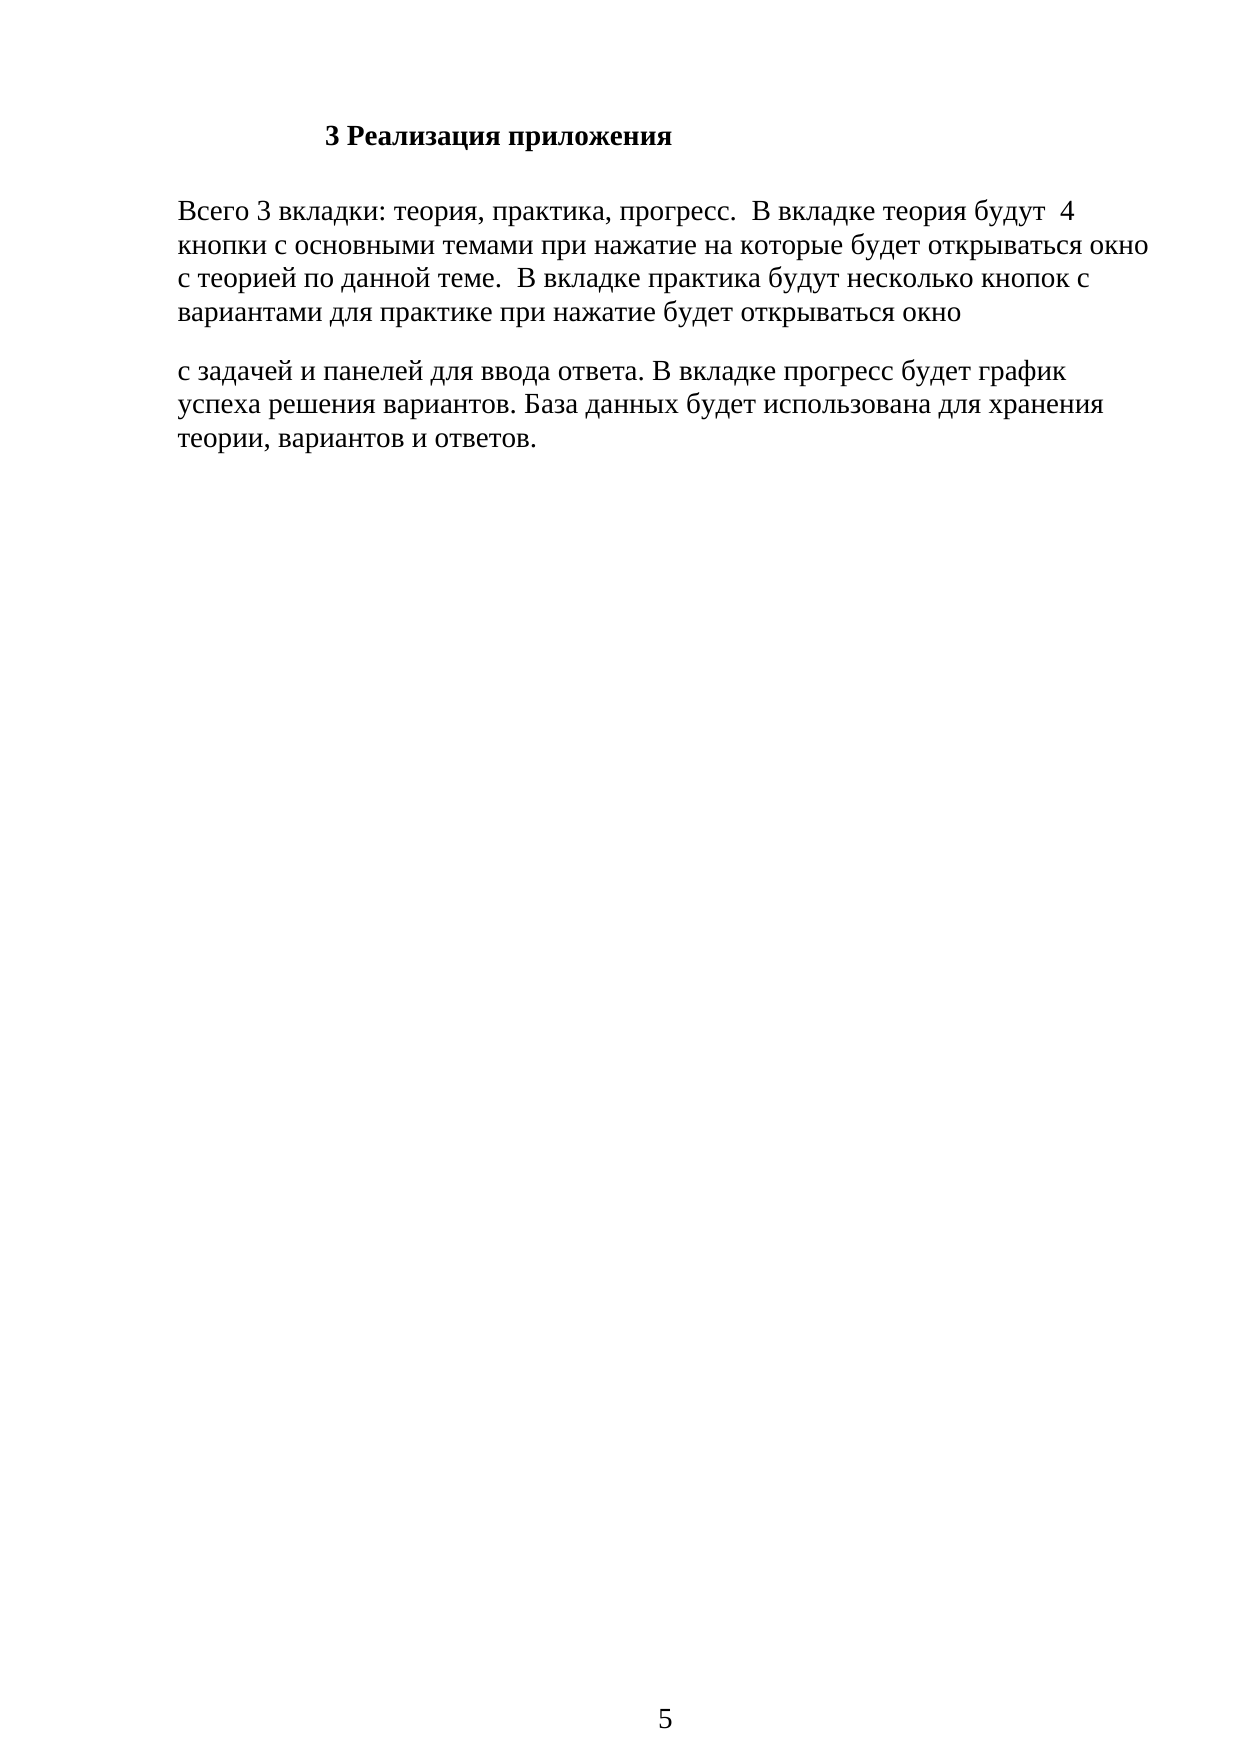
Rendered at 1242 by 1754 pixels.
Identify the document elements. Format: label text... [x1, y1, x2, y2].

subtitle 3 Реализация приложения [251, 118, 1153, 152]
text с задачей и панелей для ввода ответа. В вкладке прогресс будет график успеха решения вариантов. База данных будет использована для хранения теории, вариантов и ответов. [177, 353, 1153, 453]
text Всего 3 вкладки: теория, практика, прогресс. В вкладке теория будут 4 кнопки с основными темами при нажатие на которые будет открываться окно с теорией по данной теме. В вкладке практика будут несколько кнопок с вариантами для практике при нажатие будет открываться окно [177, 193, 1153, 328]
